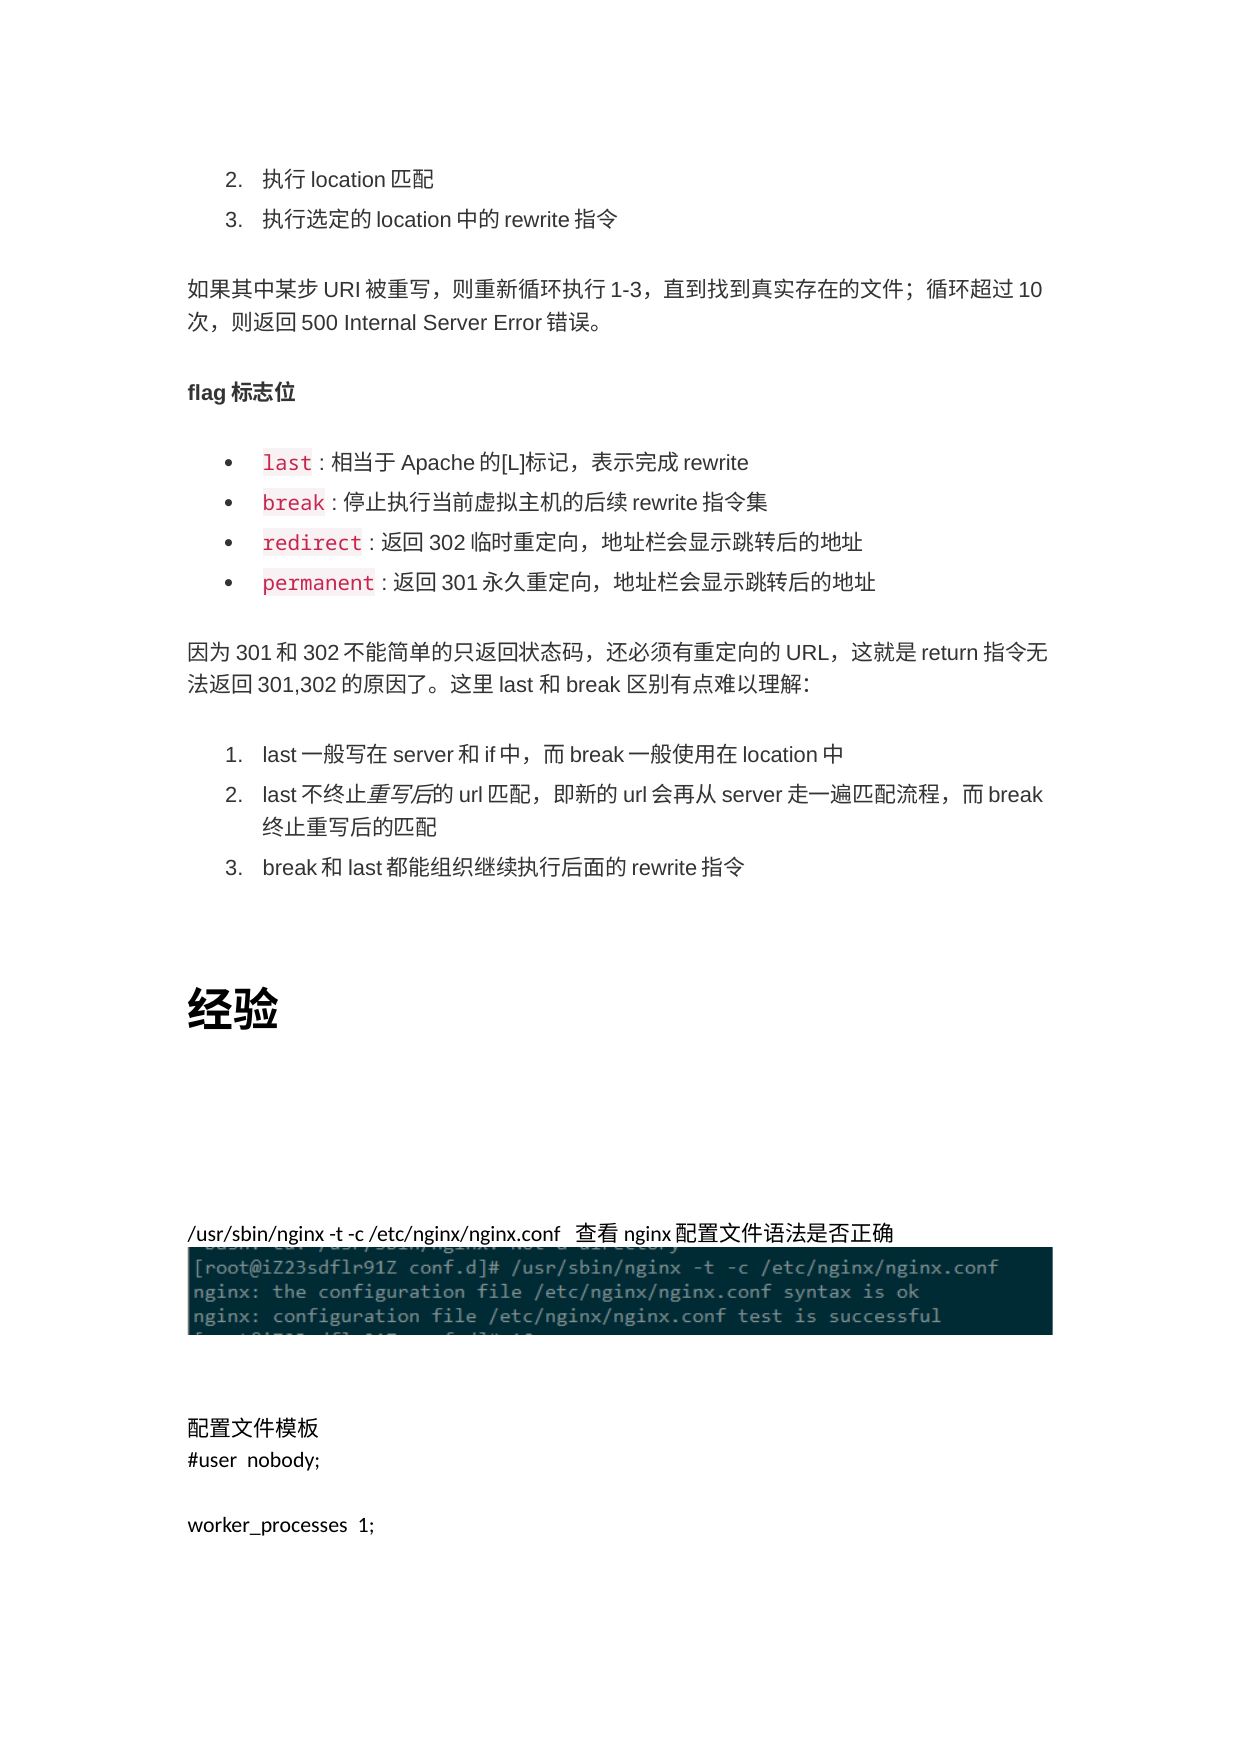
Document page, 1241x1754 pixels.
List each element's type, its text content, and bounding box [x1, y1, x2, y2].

picture [693, 1314, 701, 1322]
picture [365, 1314, 373, 1322]
picture [921, 1314, 929, 1322]
picture [197, 1260, 201, 1277]
text #user nobody; [187, 1443, 1053, 1475]
picture [626, 1265, 634, 1273]
picture [649, 1289, 654, 1300]
picture [898, 1289, 907, 1297]
picture [445, 1314, 452, 1322]
picture [740, 1265, 747, 1272]
picture [546, 1291, 556, 1297]
list last一般写在server和if中，而break一般使用在location中 [225, 737, 1053, 769]
picture [626, 1314, 635, 1326]
picture [388, 1314, 396, 1322]
picture [706, 1261, 713, 1273]
picture [853, 1314, 861, 1322]
picture [355, 1314, 363, 1322]
picture [910, 1284, 918, 1297]
text /usr/sbin/nginx -t -c /etc/nginx/nginx.conf 查看nginx配置文件语法是否正确 [187, 1215, 1053, 1247]
picture [467, 1315, 476, 1322]
picture [661, 1314, 669, 1322]
picture [762, 1284, 771, 1297]
picture [898, 1265, 907, 1277]
picture [581, 1314, 589, 1322]
picture [558, 1266, 563, 1276]
picture [218, 1314, 225, 1322]
picture [524, 1314, 532, 1322]
picture [603, 1289, 612, 1301]
picture [208, 1265, 215, 1273]
picture [535, 1287, 542, 1300]
picture [683, 1314, 691, 1322]
picture [819, 1265, 827, 1273]
picture [342, 1314, 350, 1322]
picture [875, 1315, 884, 1322]
picture [842, 1314, 850, 1322]
picture [864, 1315, 872, 1322]
picture [750, 1314, 760, 1322]
picture [989, 1260, 997, 1273]
picture [830, 1265, 839, 1277]
picture [275, 1261, 282, 1267]
picture [592, 1314, 601, 1322]
picture [786, 1289, 793, 1297]
picture [515, 1310, 520, 1322]
picture [933, 1265, 940, 1273]
list permanent : 返回301永久重定向，地址栏会显示跳转后的地址 [225, 564, 1053, 597]
picture [742, 1310, 747, 1322]
picture [581, 1260, 590, 1273]
picture [581, 1289, 586, 1300]
picture [887, 1265, 895, 1273]
picture [503, 1284, 507, 1297]
picture [292, 1314, 300, 1322]
picture [728, 1289, 736, 1297]
picture [274, 1315, 282, 1322]
picture [288, 1261, 294, 1268]
picture [206, 1289, 215, 1301]
list break和last都能组织继续执行后面的rewrite指令 [225, 849, 1053, 882]
picture [274, 1286, 282, 1297]
picture [660, 1265, 668, 1273]
picture [966, 1265, 986, 1273]
picture [195, 1289, 203, 1297]
picture [217, 1265, 238, 1273]
picture [763, 1314, 770, 1322]
picture [229, 1289, 237, 1297]
picture [762, 1260, 770, 1276]
picture [796, 1265, 804, 1272]
picture [331, 1314, 340, 1326]
picture [411, 1289, 418, 1297]
list redirect : 返回302临时重定向，地址栏会显示跳转后的地址 [225, 524, 1053, 557]
picture [250, 1261, 261, 1276]
picture [331, 1260, 339, 1273]
picture [399, 1314, 406, 1322]
picture [649, 1314, 657, 1322]
picture [377, 1261, 382, 1273]
subtitle 经验 [187, 957, 1053, 1055]
picture [592, 1289, 600, 1297]
picture [524, 1265, 532, 1273]
picture [421, 1265, 441, 1273]
picture [626, 1289, 634, 1297]
picture [377, 1289, 386, 1301]
list last不终止重写后的url匹配，即新的url会再从server走一遍匹配流程，而break终止重写后的匹配 [225, 777, 1053, 842]
picture [830, 1289, 838, 1297]
picture [466, 1260, 475, 1273]
picture [672, 1265, 679, 1273]
picture [797, 1314, 804, 1322]
picture [411, 1265, 418, 1272]
picture [921, 1265, 929, 1273]
picture [320, 1314, 328, 1322]
picture [808, 1289, 815, 1297]
picture [298, 1261, 305, 1273]
picture [479, 1284, 488, 1297]
picture [570, 1314, 577, 1322]
picture [876, 1265, 881, 1276]
list 执行location匹配 [225, 162, 1053, 194]
picture [444, 1289, 464, 1297]
picture [490, 1261, 499, 1273]
picture [899, 1314, 906, 1322]
text flag标志位 [187, 374, 1053, 407]
picture [739, 1289, 759, 1297]
picture [888, 1314, 895, 1322]
picture [206, 1314, 215, 1326]
picture [933, 1308, 940, 1322]
picture [558, 1314, 567, 1326]
picture [955, 1265, 963, 1272]
picture [320, 1289, 328, 1297]
picture [773, 1265, 783, 1273]
picture [853, 1265, 861, 1273]
picture [422, 1286, 430, 1297]
picture [831, 1314, 838, 1322]
picture [819, 1286, 827, 1297]
picture [330, 1289, 350, 1297]
picture [694, 1289, 702, 1297]
picture [785, 1262, 793, 1273]
picture [501, 1315, 510, 1322]
picture [700, 1314, 708, 1322]
picture [603, 1265, 611, 1273]
list last : 相当于Apache的[L]标记，表示完成rewrite [225, 444, 1053, 477]
picture [388, 1289, 396, 1297]
picture [548, 1265, 556, 1273]
picture [865, 1265, 872, 1273]
picture [615, 1314, 623, 1322]
picture [379, 1310, 384, 1322]
picture [355, 1261, 374, 1273]
picture [808, 1265, 813, 1276]
picture [638, 1314, 645, 1322]
picture [547, 1314, 555, 1322]
text 因为301和302不能简单的只返回状态码，还必须有重定向的URL，这就是return指令无法返回301,302的原因了。这里 last 和 break 区别有点难以理解： [187, 634, 1053, 699]
picture [310, 1308, 317, 1322]
picture [798, 1293, 803, 1301]
picture [457, 1308, 464, 1322]
picture [354, 1284, 363, 1297]
picture [512, 1291, 522, 1297]
text worker_processes 1; [187, 1508, 1053, 1540]
text 配置文件模板 [187, 1410, 1053, 1443]
picture [776, 1310, 781, 1322]
picture [558, 1286, 566, 1297]
picture [319, 1260, 328, 1273]
picture [671, 1289, 680, 1301]
list break : 停止执行当前虚拟主机的后续rewrite指令集 [225, 484, 1053, 517]
picture [615, 1265, 620, 1276]
picture [809, 1314, 815, 1322]
picture [240, 1261, 248, 1273]
picture [286, 1284, 306, 1297]
picture [400, 1289, 408, 1297]
picture [285, 1314, 292, 1322]
picture [660, 1289, 668, 1297]
list 执行选定的location中的rewrite指令 [225, 202, 1053, 234]
picture [638, 1265, 647, 1277]
text 如果其中某步URI被重写，则重新循环执行1-3，直到找到真实存在的文件；循环超过10次，则返回500 Internal Server Error错误。 [187, 272, 1053, 337]
picture [445, 1260, 453, 1273]
